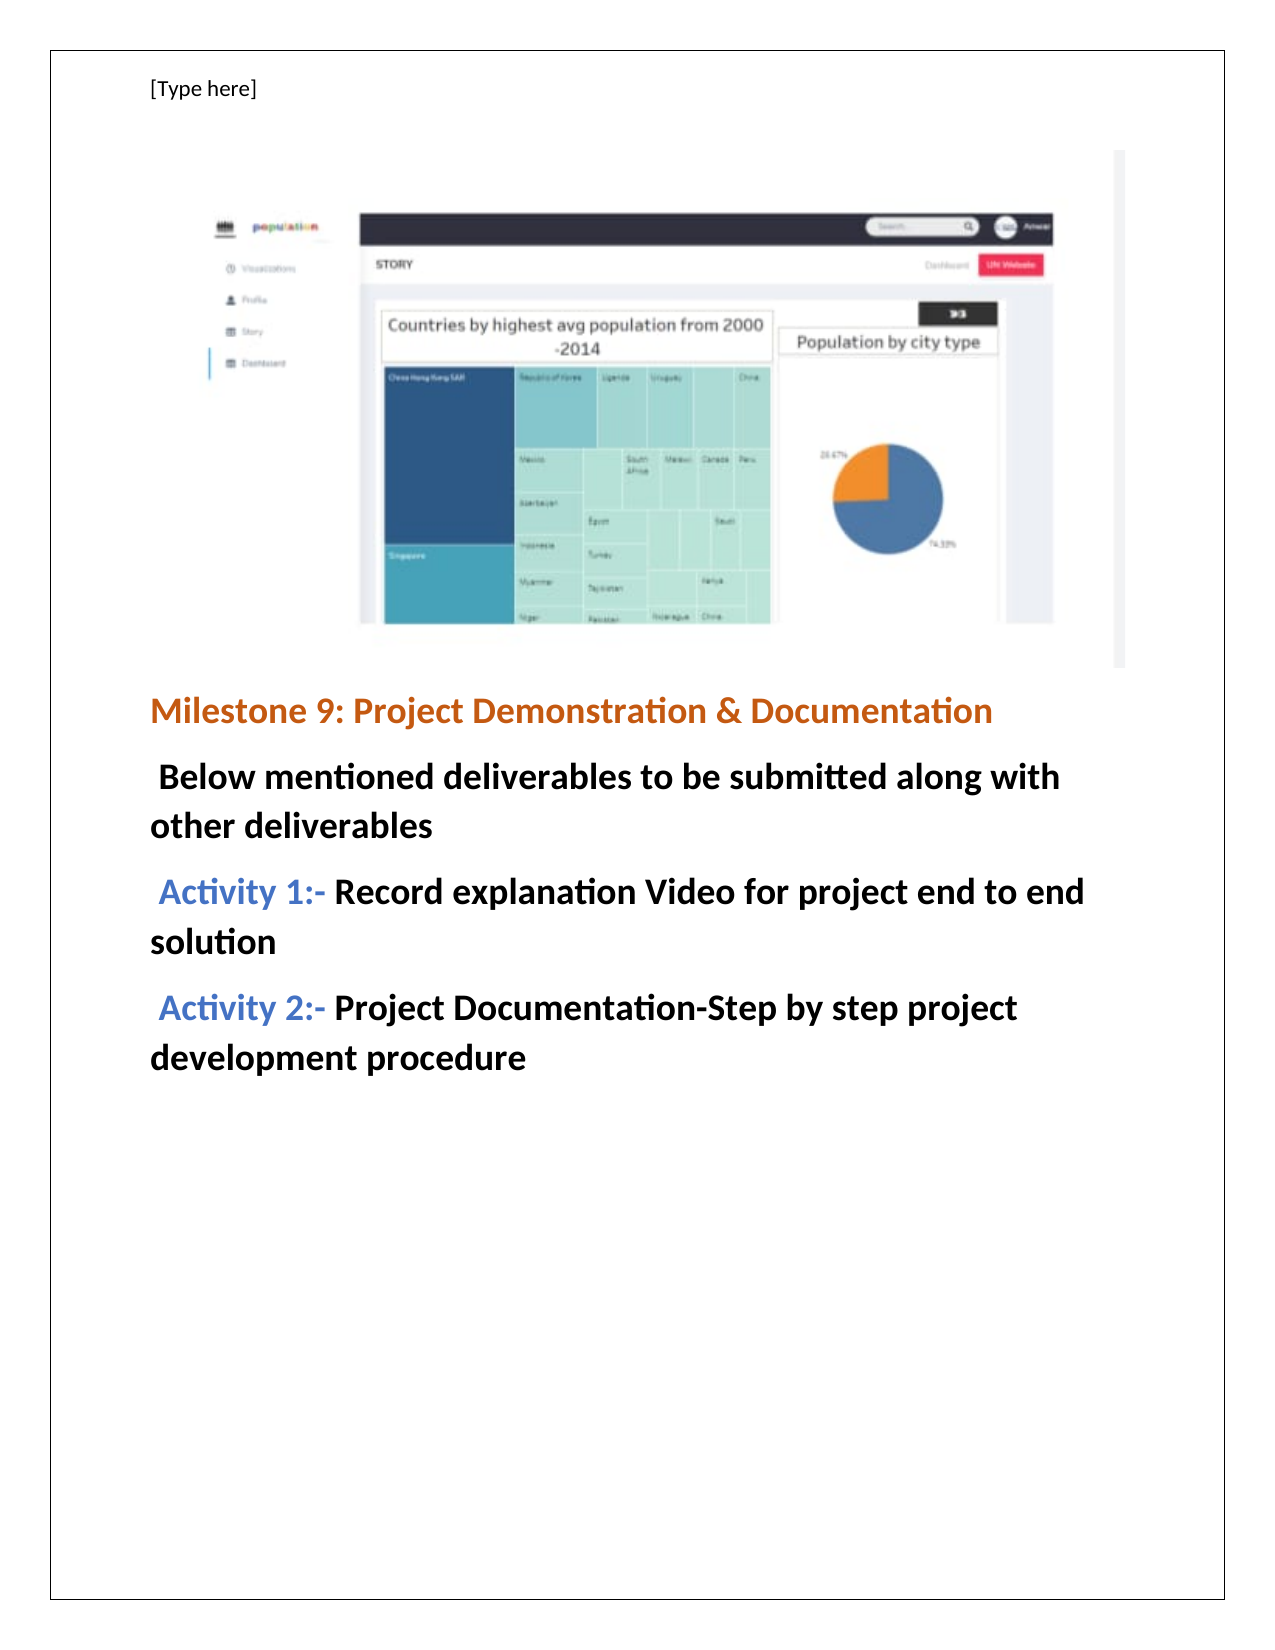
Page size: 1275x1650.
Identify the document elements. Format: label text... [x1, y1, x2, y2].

text Activity 1:- Record explanation Video for project end to end solution [150, 868, 1125, 964]
picture [150, 150, 1125, 668]
text Activity 2:- Project Documentation-Step by step project development procedure [150, 984, 1125, 1079]
text Below mentioned deliverables to be submitted along with other deliverables [150, 753, 1125, 848]
text Milestone 9: Project Demonstration & Documentation [150, 687, 1125, 732]
